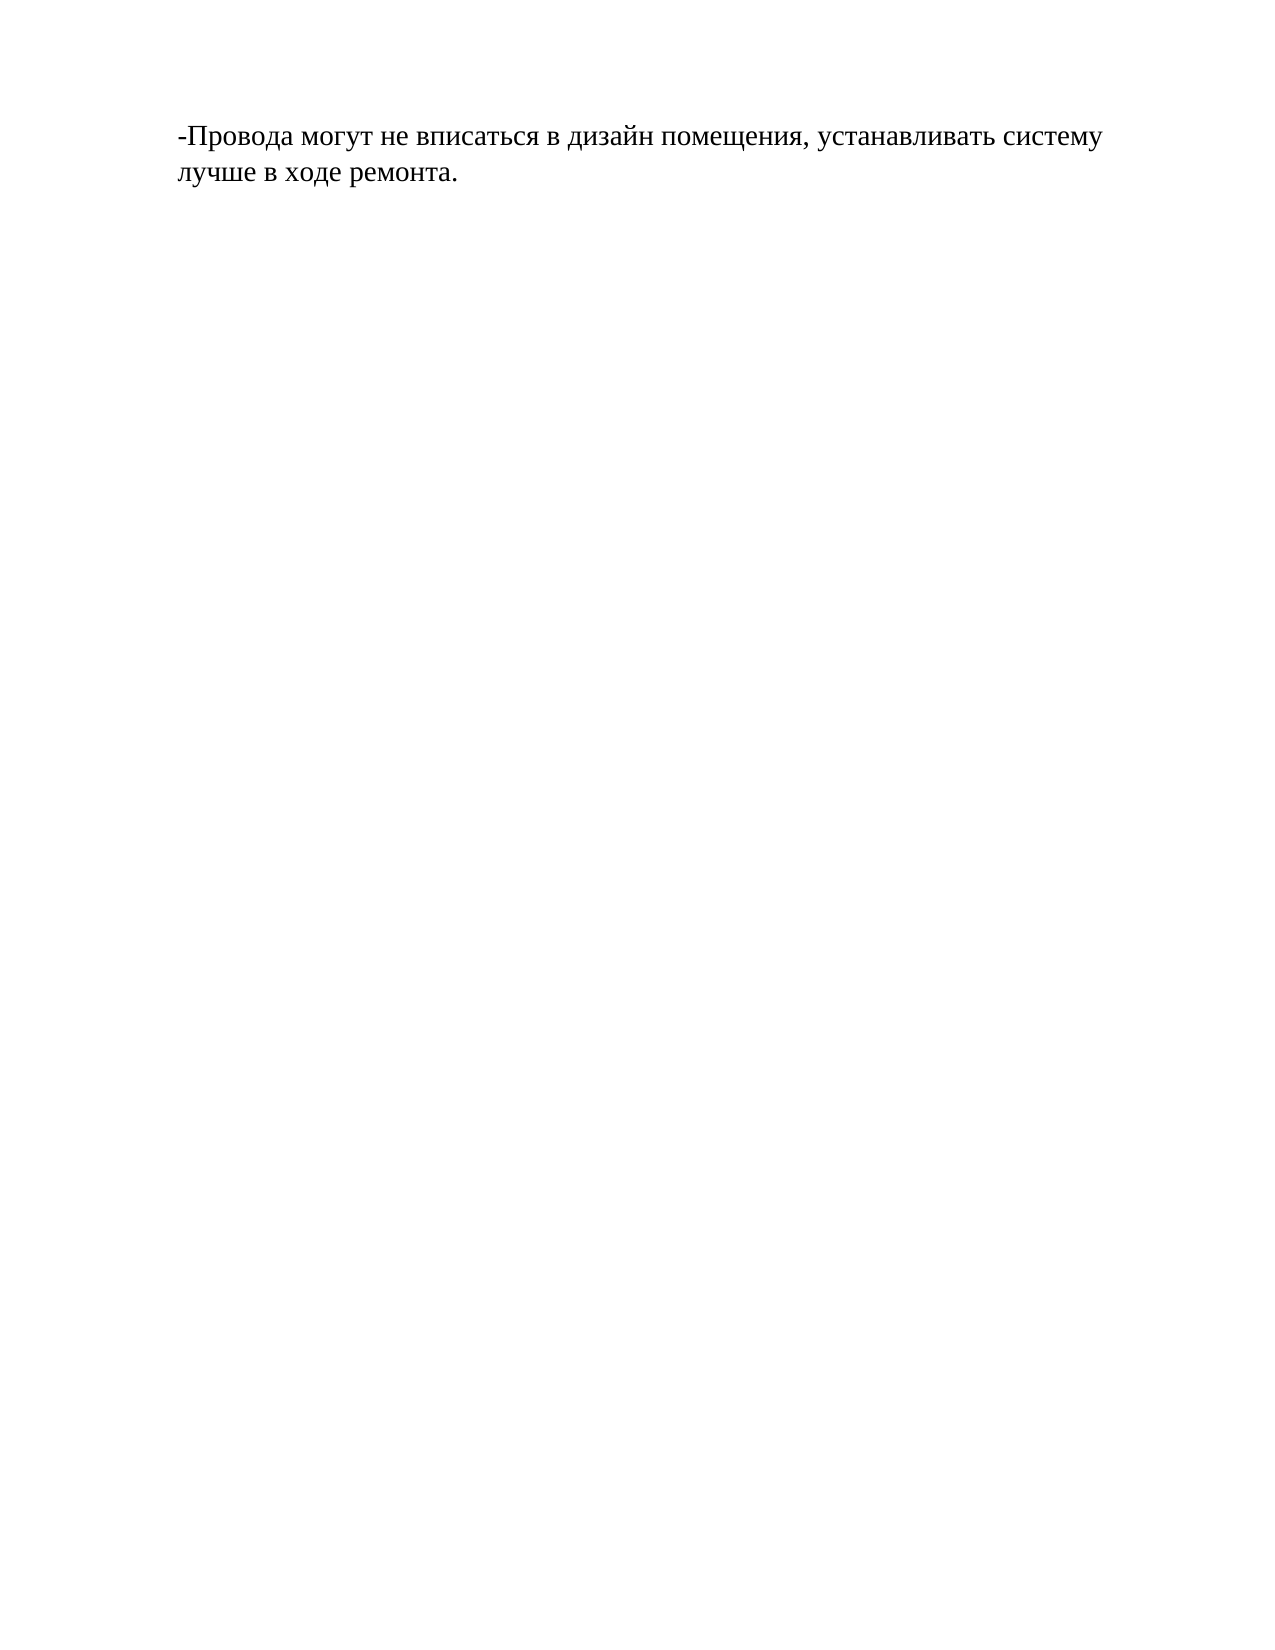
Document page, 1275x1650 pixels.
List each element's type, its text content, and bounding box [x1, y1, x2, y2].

text -Провода могут не вписаться в дизайн помещения, устанавливать систему лучше в ходе ремонта. [177, 118, 1186, 188]
